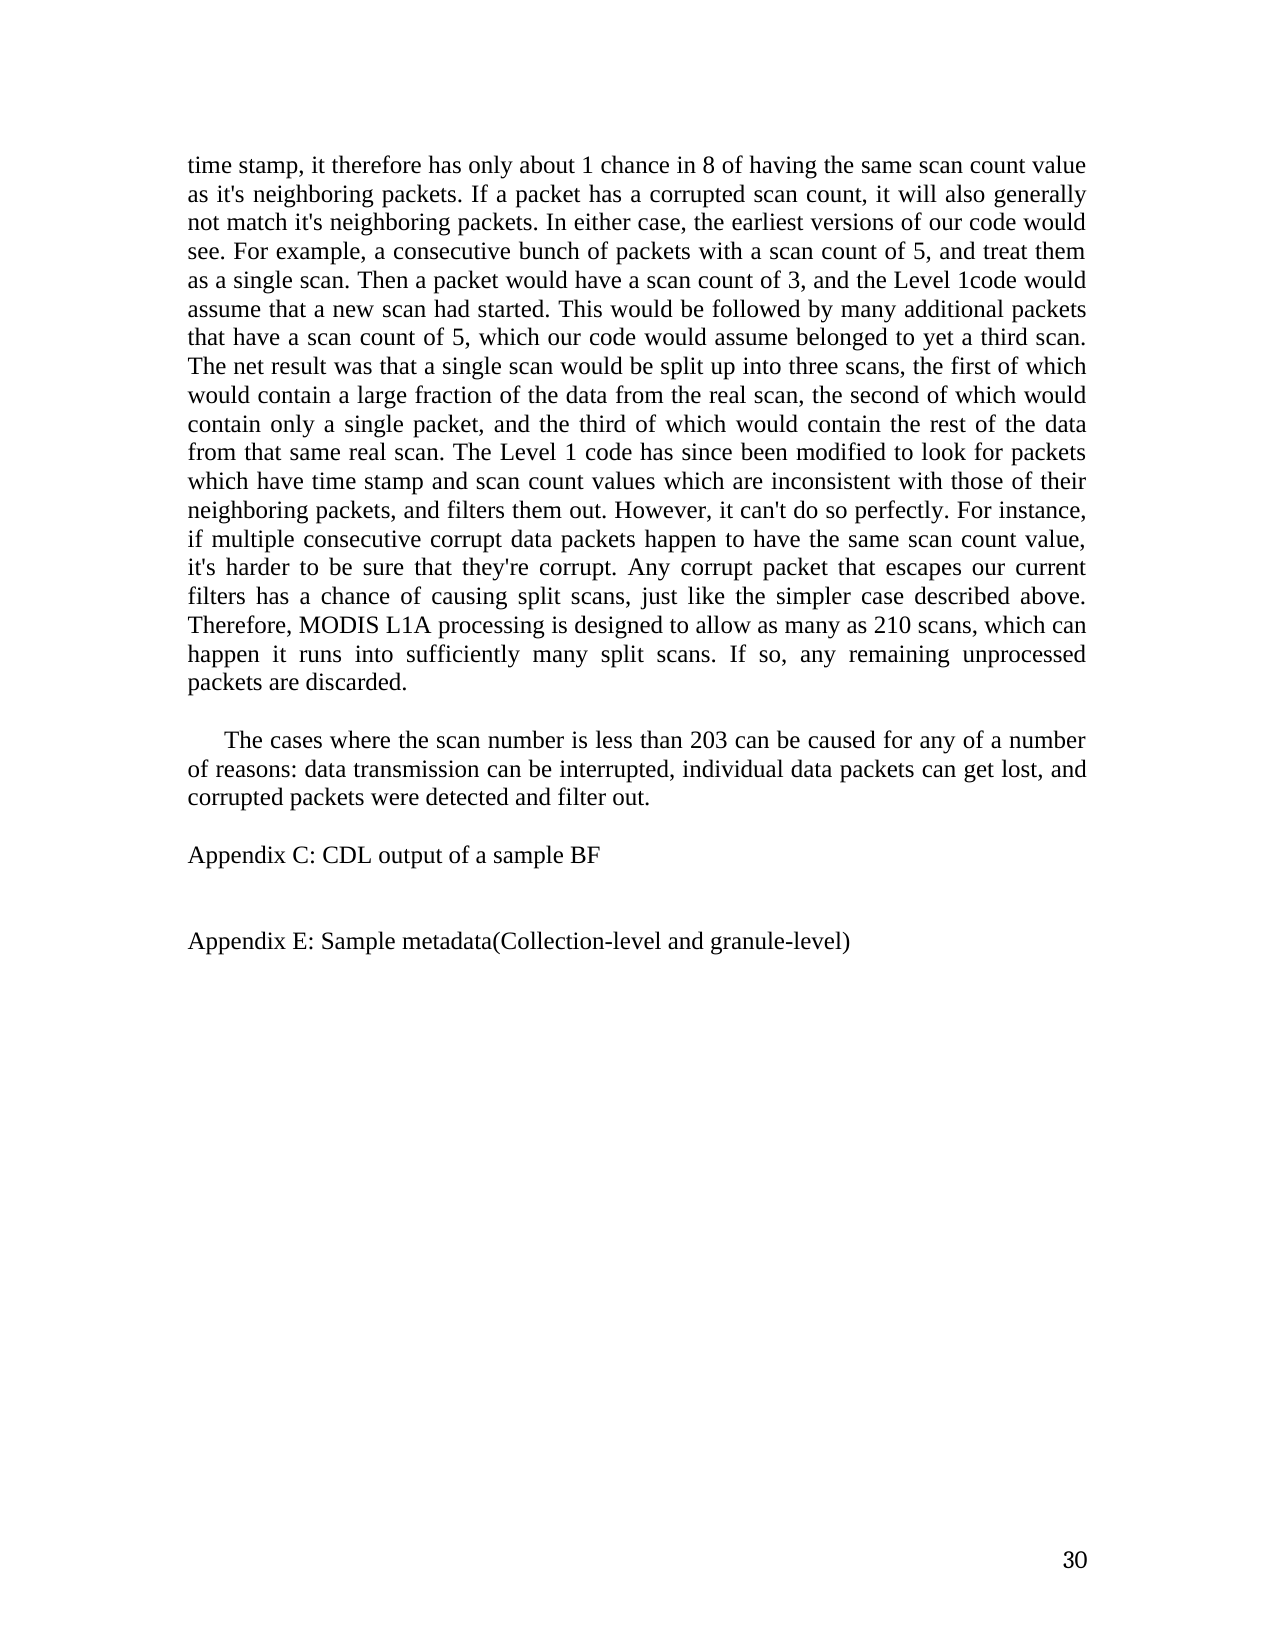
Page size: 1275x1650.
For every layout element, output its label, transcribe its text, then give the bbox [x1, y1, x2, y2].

text The cases where the scan number is less than 203 can be caused for any of a number of reasons: data transmission can be interrupted, individual data packets can get lost, and corrupted packets were detected and filter out. [187, 725, 1087, 811]
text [187, 150, 1087, 696]
text Appendix E: Sample metadata(Collection-level and granule-level) [187, 926, 1087, 955]
text Appendix C: CDL output of a sample BF [187, 840, 1087, 869]
